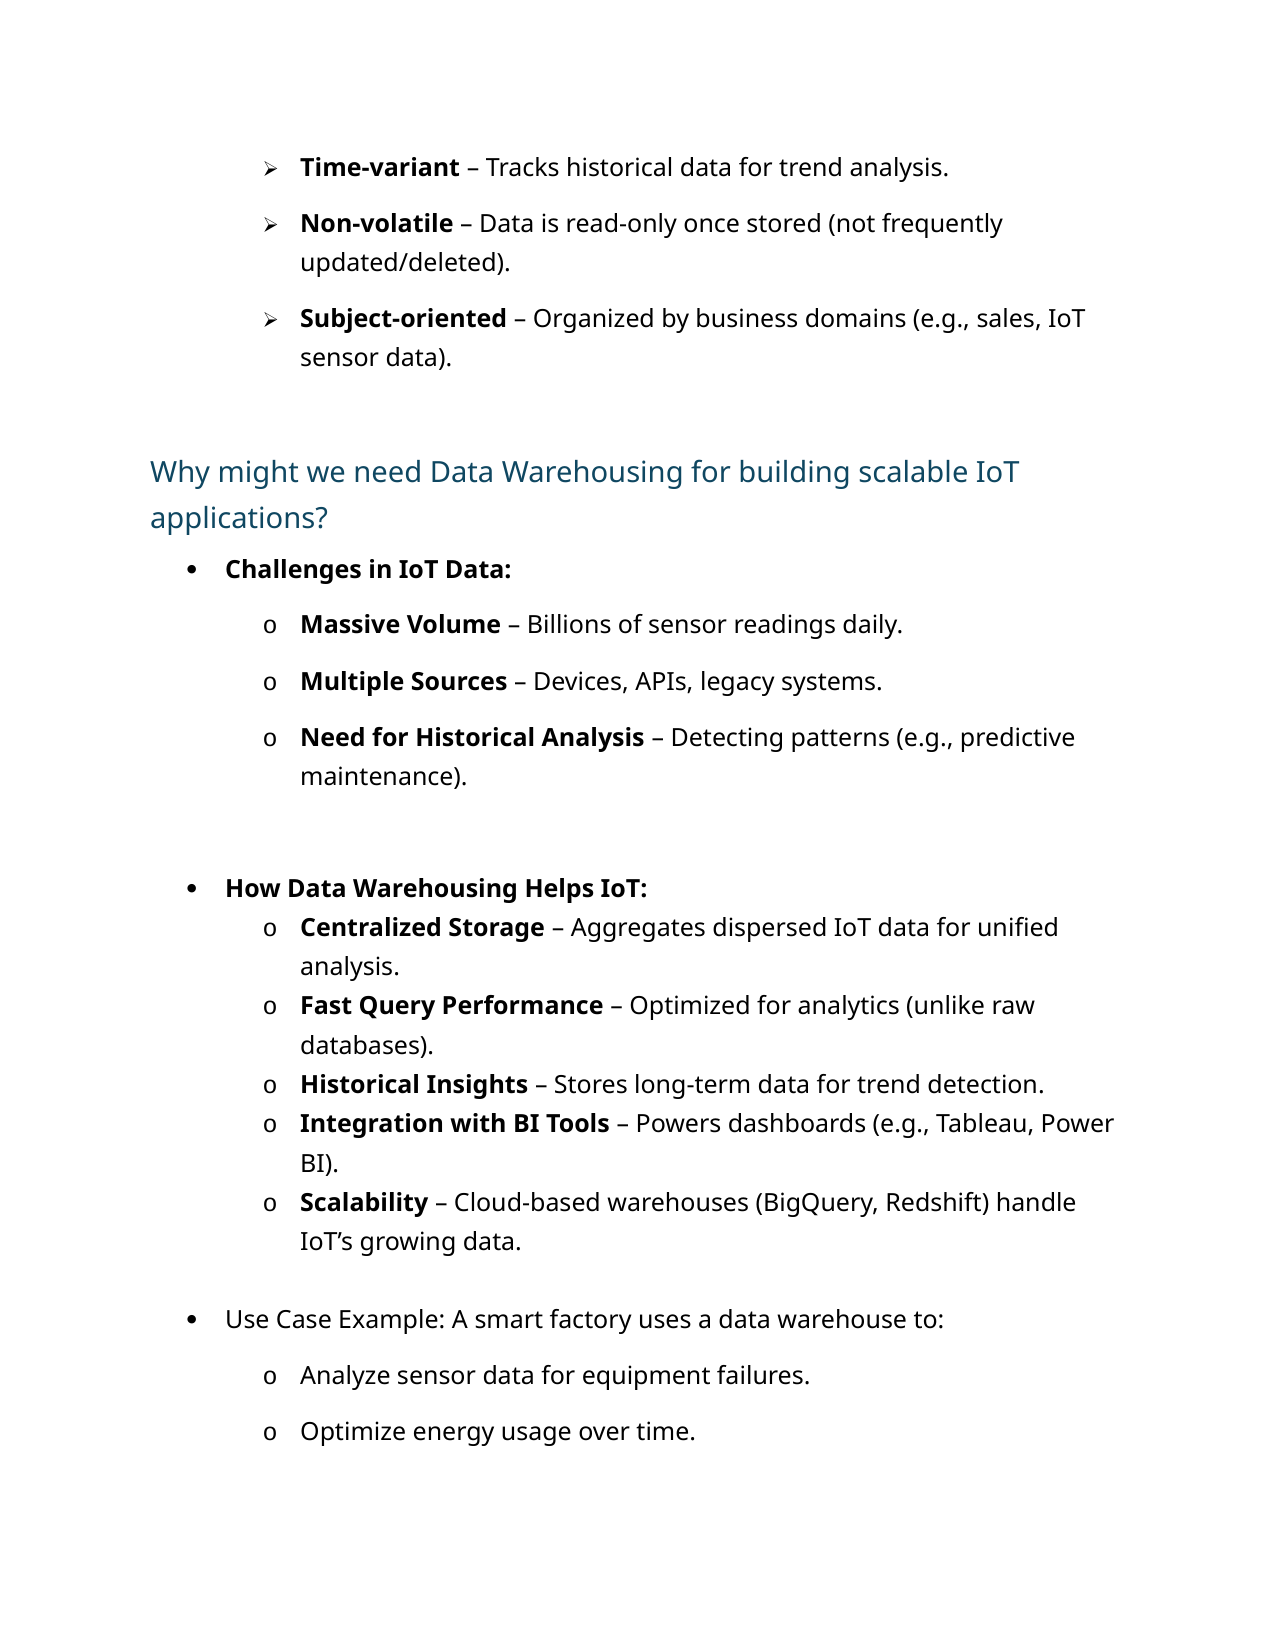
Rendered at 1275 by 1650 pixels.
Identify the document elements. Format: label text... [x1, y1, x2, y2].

list Challenges in IoT Data: [187, 551, 1125, 585]
list Historical Insights – Stores long-term data for trend detection. [262, 1066, 1125, 1101]
list Multiple Sources – Devices, APIs, legacy systems. [262, 663, 1125, 697]
list Use Case Example: A smart factory uses a data warehouse to: [187, 1302, 1125, 1336]
list Time-variant – Tracks historical data for trend analysis. [262, 150, 1125, 184]
list Optimize energy usage over time. [262, 1414, 1125, 1448]
list Centralized Storage – Aggregates dispersed IoT data for unified analysis. [262, 909, 1125, 983]
list Need for Historical Analysis – Detecting patterns (e.g., predictive maintenance). [262, 719, 1125, 793]
list Integration with BI Tools – Powers dashboards (e.g., Tableau, Power BI). [262, 1106, 1125, 1179]
list Massive Volume – Billions of sensor readings daily. [262, 607, 1125, 641]
list Fast Query Performance – Optimized for analytics (unlike raw databases). [262, 988, 1125, 1061]
list Analyze sensor data for equipment failures. [262, 1358, 1125, 1392]
subtitle Why might we need Data Warehousing for building scalable IoT applications? [150, 452, 1125, 537]
list Non-volatile – Data is read-only once stored (not frequently updated/deleted). [262, 206, 1125, 279]
list How Data Warehousing Helps IoT: [187, 870, 1125, 904]
list Subject-oriented – Organized by business domains (e.g., sales, IoT sensor data). [262, 301, 1125, 374]
list Scalability – Cloud-based warehouses (BigQuery, Redshift) handle IoT’s growing data. [262, 1184, 1125, 1258]
